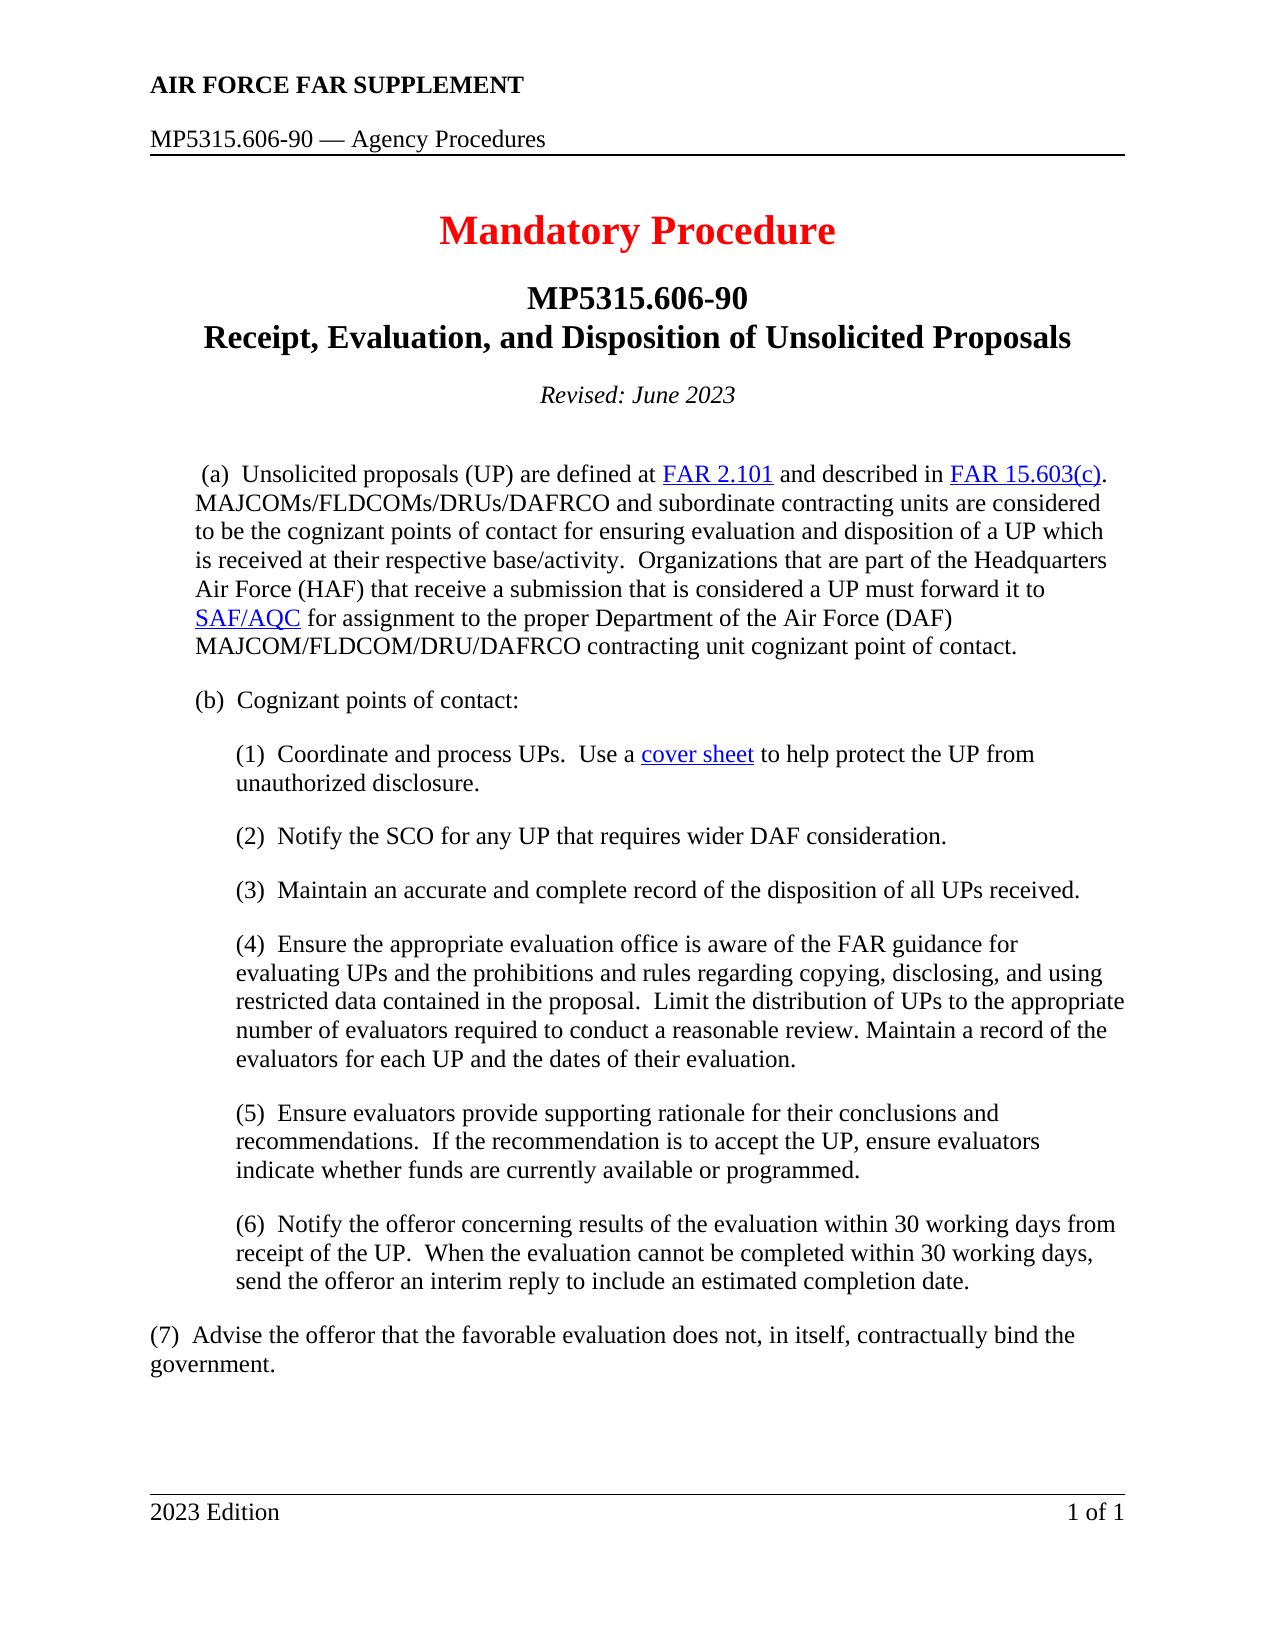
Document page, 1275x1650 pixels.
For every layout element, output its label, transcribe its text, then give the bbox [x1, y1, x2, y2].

list (5) Ensure evaluators provide supporting rationale for their conclusions and recommendations. If the recommendation is to accept the UP, ensure evaluators indicate whether funds are currently available or programmed. [236, 1098, 1125, 1184]
list (2) Notify the SCO for any UP that requires wider DAF consideration. [236, 821, 1125, 850]
list (1) Coordinate and process UPs. Use a cover sheet to help protect the UP from unauthorized disclosure. [236, 739, 1125, 796]
list (a) Unsolicited proposals (UP) are defined at FAR 2.101 and described in FAR 15.603(c). MAJCOMs/FLDCOMs/DRUs/DAFRCO and subordinate contracting units are considered to be the cognizant points of contact for ensuring evaluation and disposition of a UP which is received at their respective base/activity. Organizations that are part of the Headquarters Air Force (HAF) that receive a submission that is considered a UP must forward it to SAF/AQC for assignment to the proper Department of the Air Force (DAF) MAJCOM/FLDCOM/DRU/DAFRCO contracting unit cognizant point of contact. [195, 459, 1125, 660]
list (3) Maintain an accurate and complete record of the disposition of all UPs received. [236, 875, 1125, 904]
subtitle Mandatory Procedure [150, 206, 1125, 253]
subtitle MP5315.606-90 Receipt, Evaluation, and Disposition of Unsolicited Proposals [150, 278, 1125, 355]
text Revised: June 2023 [150, 380, 1125, 409]
text (7) Advise the offeror that the favorable evaluation does not, in itself, contractually bind the government. [150, 1320, 1125, 1378]
list (4) Ensure the appropriate evaluation office is aware of the FAR guidance for evaluating UPs and the prohibitions and rules regarding copying, disclosing, and using restricted data contained in the proposal. Limit the distribution of UPs to the appropriate number of evaluators required to conduct a reasonable review. Maintain a record of the evaluators for each UP and the dates of their evaluation. [236, 929, 1125, 1073]
list (b) Cognizant points of contact: [195, 685, 1125, 714]
list (6) Notify the offeror concerning results of the evaluation within 30 working days from receipt of the UP. When the evaluation cannot be completed within 30 working days, send the offeror an interim reply to include an estimated completion date. [236, 1209, 1125, 1295]
